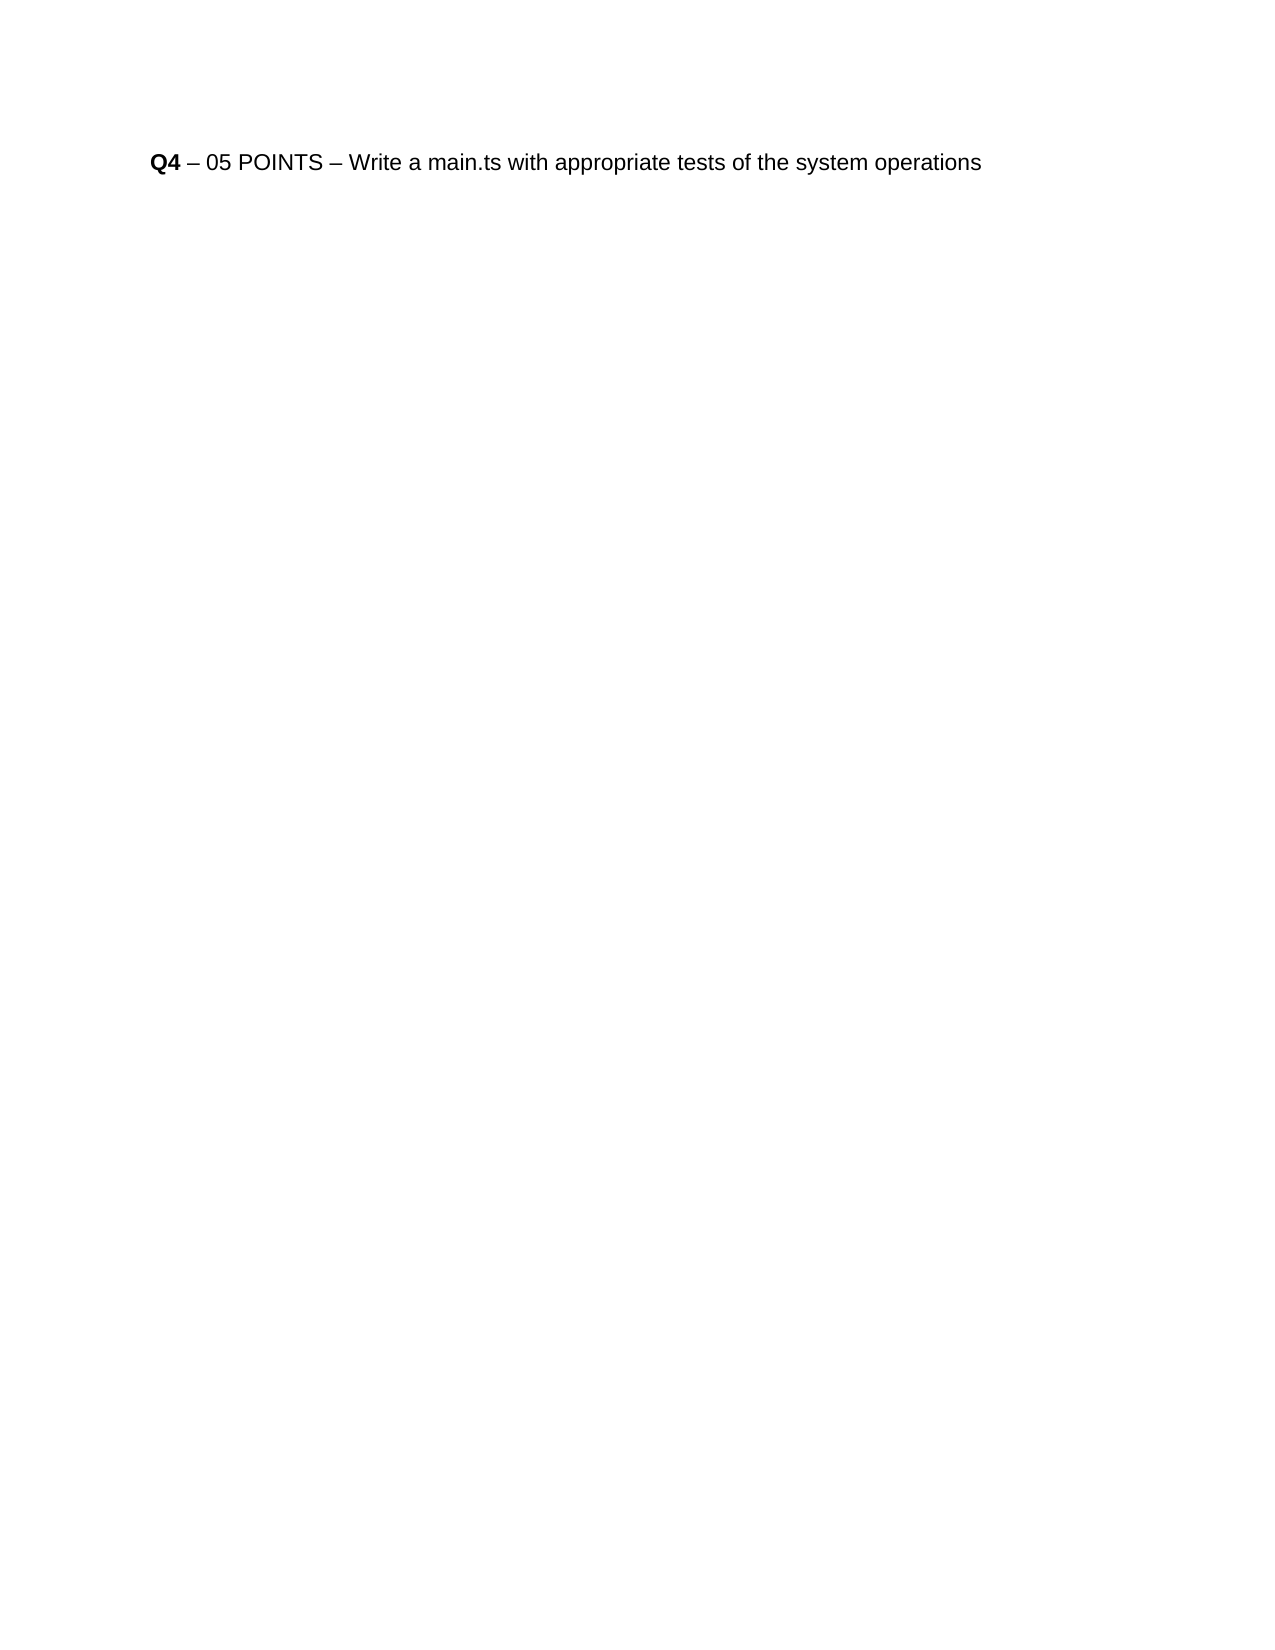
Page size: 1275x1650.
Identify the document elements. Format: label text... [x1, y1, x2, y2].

text Q4 – 05 POINTS – Write a main.ts with appropriate tests of the system operations [150, 149, 1125, 175]
